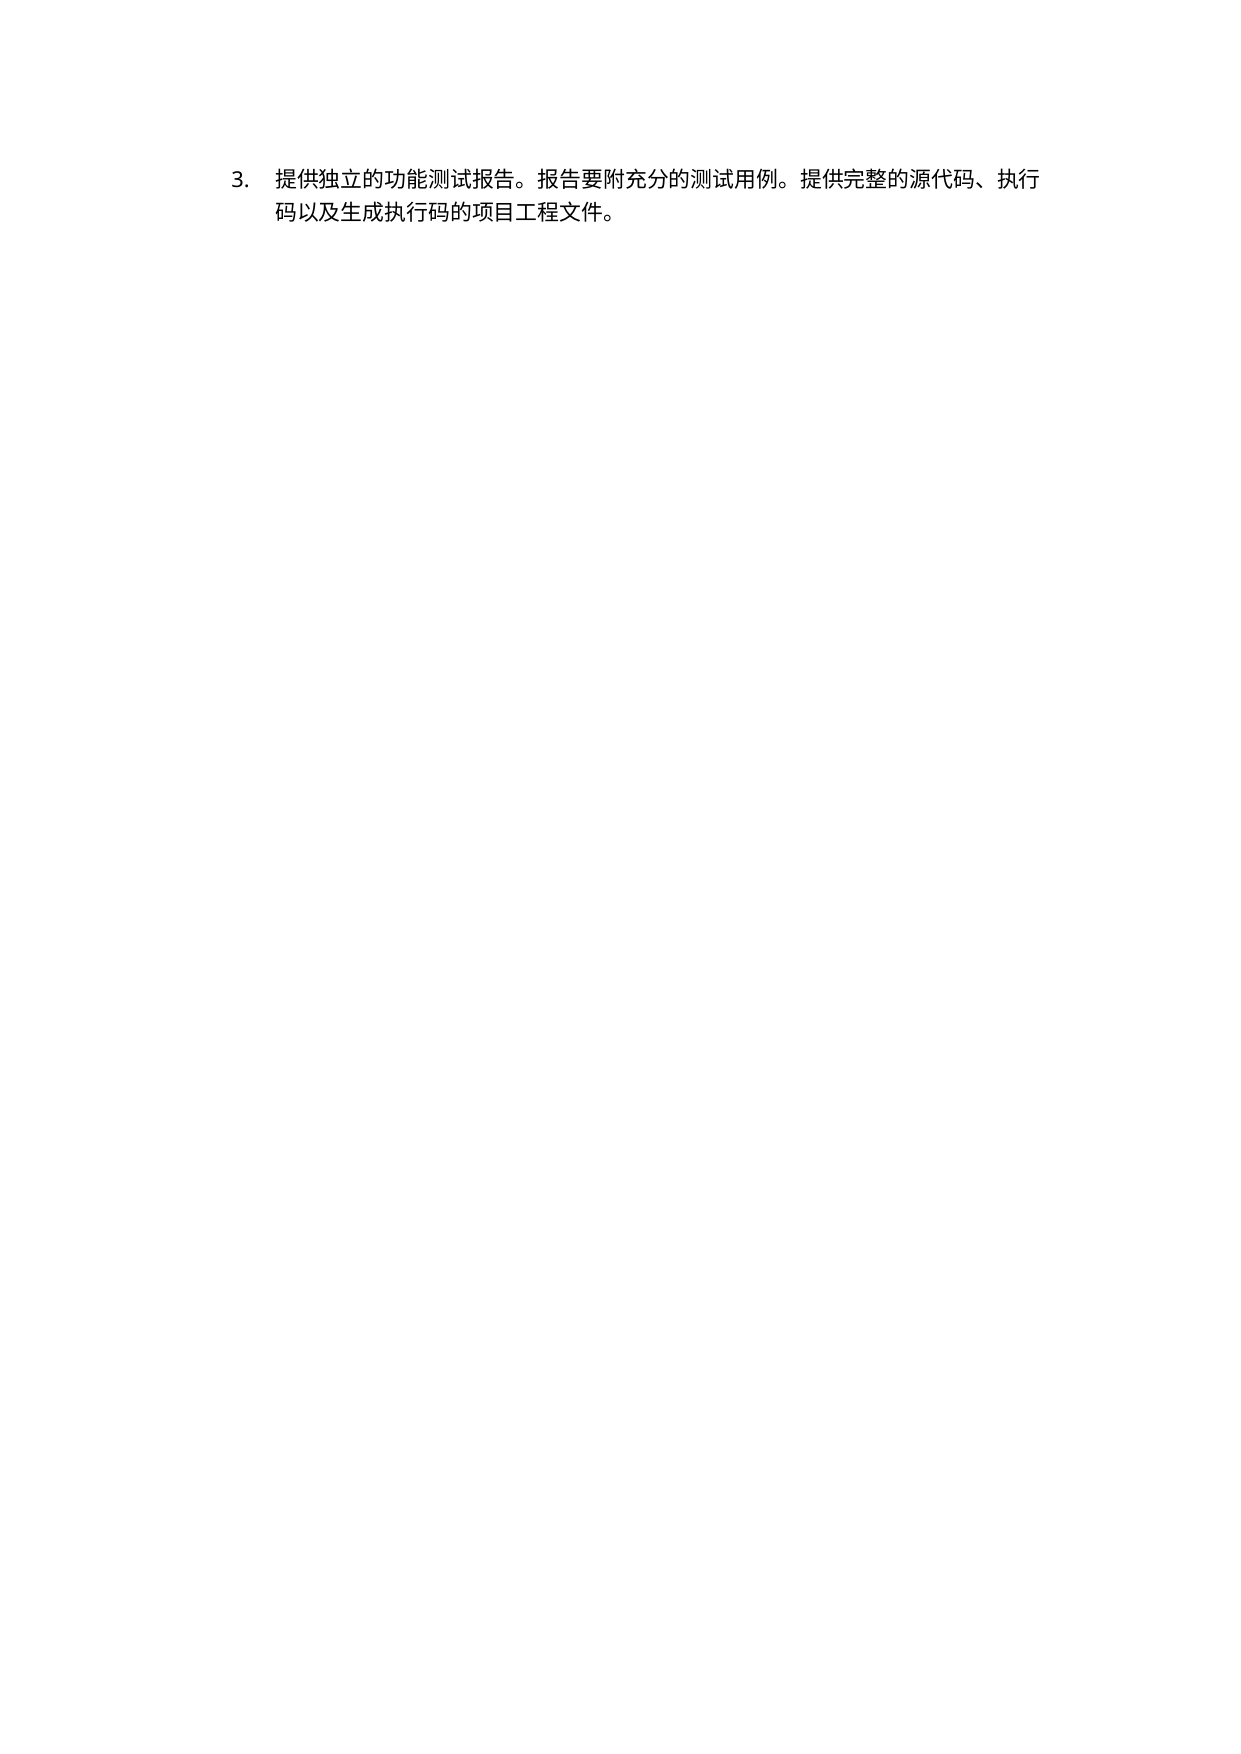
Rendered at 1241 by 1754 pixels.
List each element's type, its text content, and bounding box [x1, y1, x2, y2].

list 提供独立的功能测试报告。报告要附充分的测试用例。提供完整的源代码、执行码以及生成执行码的项目工程文件。 [231, 162, 1053, 227]
